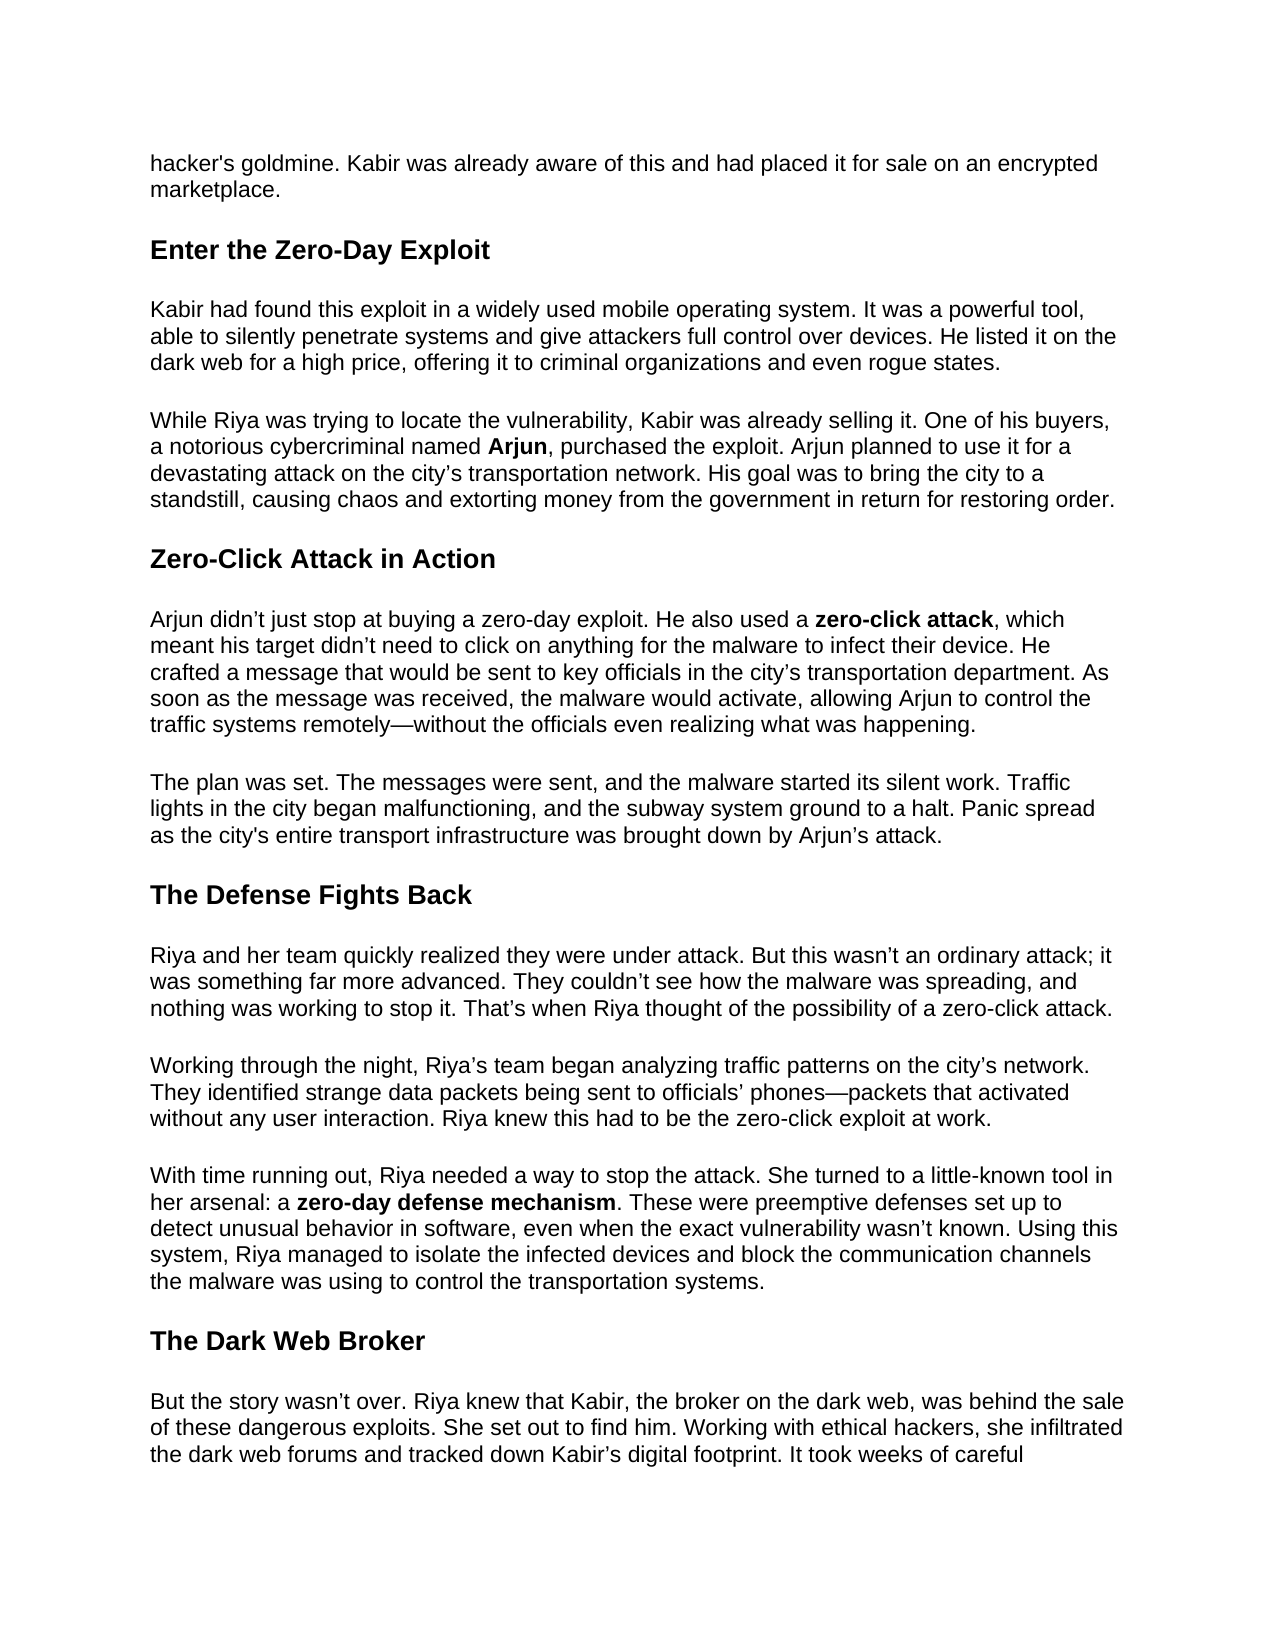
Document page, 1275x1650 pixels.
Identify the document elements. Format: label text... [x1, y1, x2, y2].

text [150, 1388, 1125, 1467]
subtitle The Dark Web Broker [150, 1325, 1125, 1357]
text Working through the night, Riya’s team began analyzing traffic patterns on the city’s network. They identified strange data packets being sent to officials’ phones—packets that activated without any user interaction. Riya knew this had to be the zero-click exploit at work. [150, 1052, 1125, 1131]
text Arjun didn’t just stop at buying a zero-day exploit. He also used a zero-click attack, which meant his target didn’t need to click on anything for the malware to infect their device. He crafted a message that would be sent to key officials in the city’s transportation department. As soon as the message was received, the malware would activate, allowing Arjun to control the traffic systems remotely—without the officials even realizing what was happening. [150, 606, 1125, 738]
text Riya and her team quickly realized they were under attack. But this wasn’t an ordinary attack; it was something far more advanced. They couldn’t see how the malware was spreading, and nothing was working to stop it. That’s when Riya thought of the possibility of a zero-click attack. [150, 942, 1125, 1021]
subtitle Enter the Zero-Day Exploit [150, 234, 1125, 265]
text With time running out, Riya needed a way to stop the attack. She turned to a little-known tool in her arsenal: a zero-day defense mechanism. These were preemptive defenses set up to detect unusual behavior in software, even when the exact vulnerability wasn’t known. Using this system, Riya managed to isolate the infected devices and block the communication channels the malware was using to control the transportation systems. [150, 1162, 1125, 1294]
text The plan was set. The messages were sent, and the malware started its silent work. Traffic lights in the city began malfunctioning, and the subway system ground to a halt. Panic spread as the city's entire transport infrastructure was brought down by Arjun’s attack. [150, 769, 1125, 848]
text Kabir had found this exploit in a widely used mobile operating system. It was a powerful tool, able to silently penetrate systems and give attackers full control over devices. He listed it on the dark web for a high price, offering it to criminal organizations and even rogue states. [150, 296, 1125, 376]
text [150, 150, 1125, 203]
subtitle Zero-Click Attack in Action [150, 543, 1125, 575]
text While Riya was trying to locate the vulnerability, Kabir was already selling it. One of his buyers, a notorious cybercriminal named Arjun, purchased the exploit. Arjun planned to use it for a devastating attack on the city’s transportation network. His goal was to bring the city to a standstill, causing chaos and extorting money from the government in return for restoring order. [150, 407, 1125, 512]
subtitle The Defense Fights Back [150, 879, 1125, 911]
